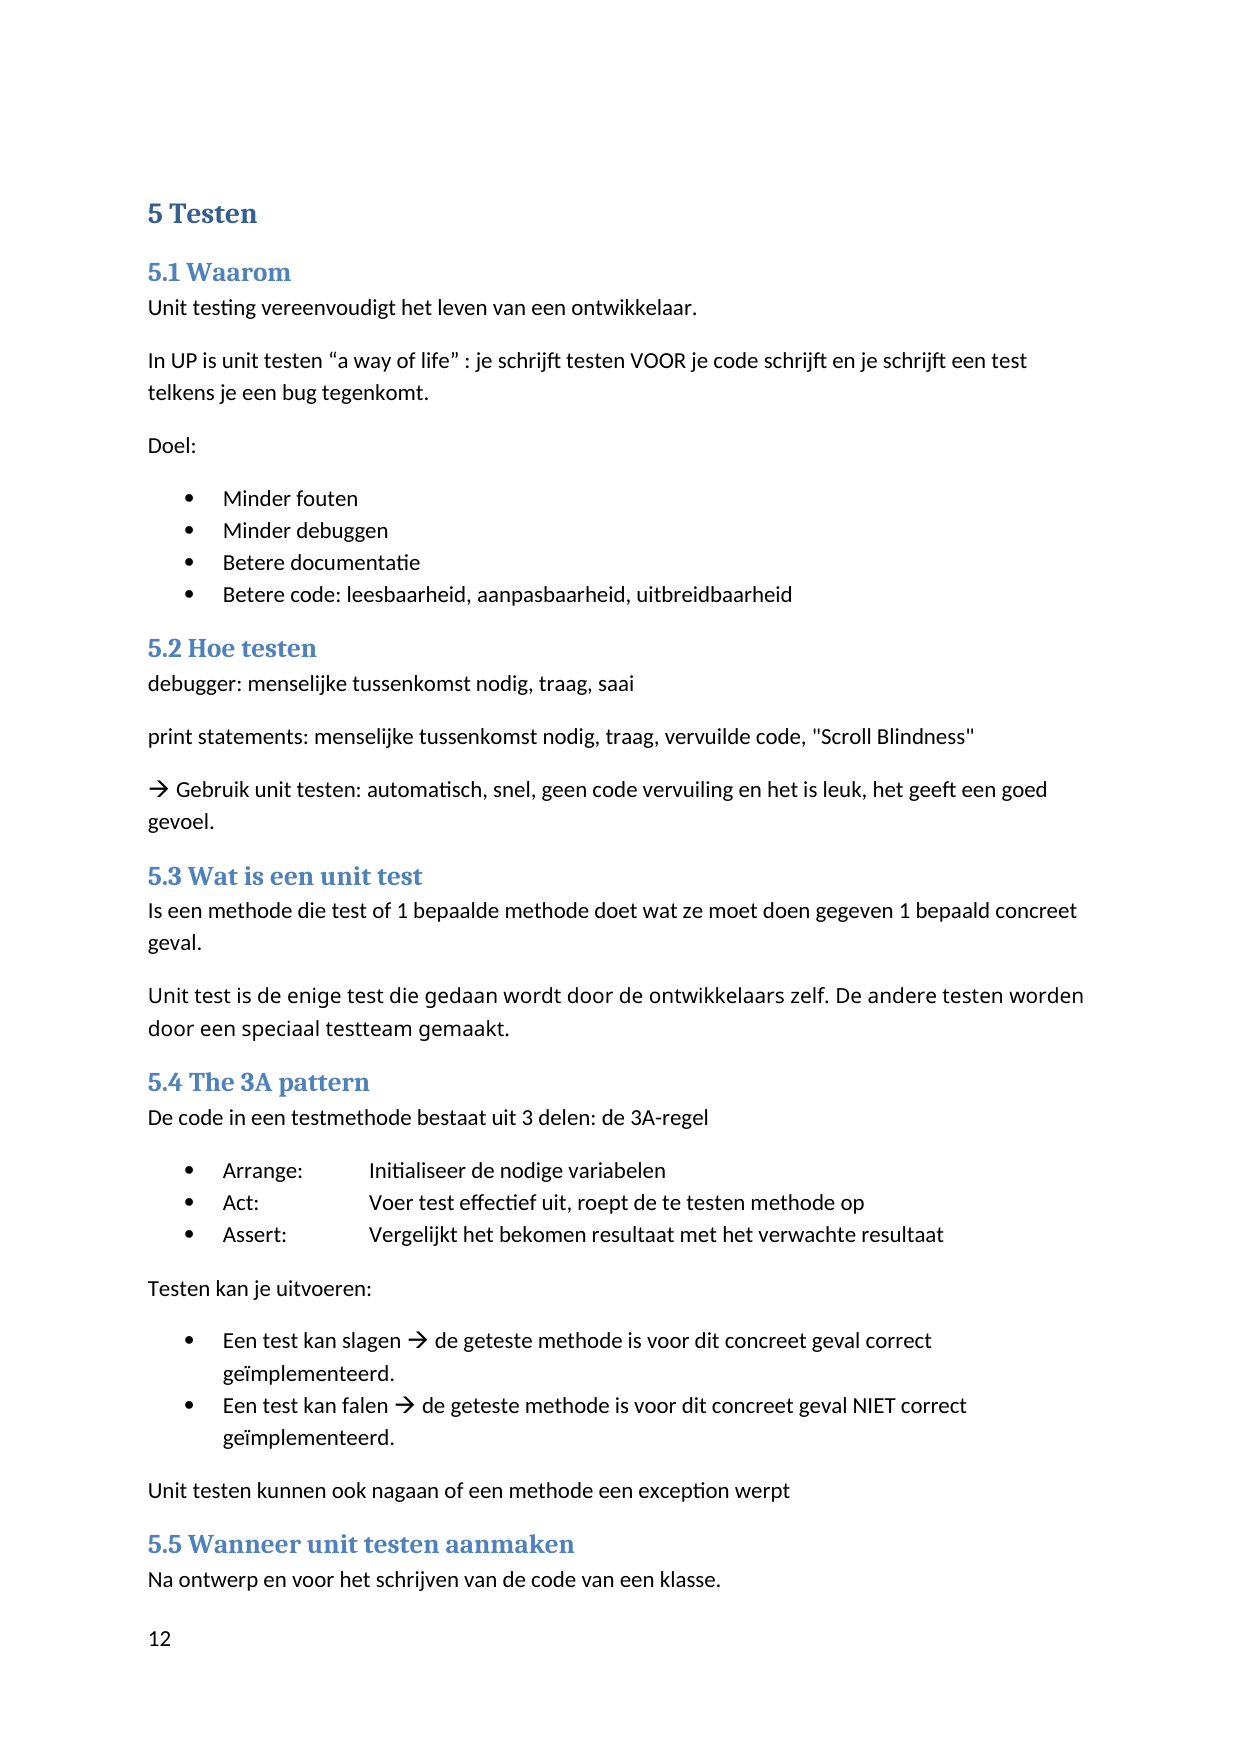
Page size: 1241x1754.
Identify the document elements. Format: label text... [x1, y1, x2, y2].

text Is een methode die test of 1 bepaalde methode doet wat ze moet doen gegeven 1 bepaald concreet geval. [148, 896, 1093, 956]
list Act: Voer test effectief uit, roept de te testen methode op [185, 1188, 1093, 1216]
text debugger: menselijke tussenkomst nodig, traag, saai [148, 669, 1093, 697]
subtitle 5.2 Hoe testen [148, 633, 1093, 665]
list Betere code: leesbaarheid, aanpasbaarheid, uitbreidbaarheid [185, 581, 1093, 608]
list Een test kan falen de geteste methode is voor dit concreet geval NIET correct geïmplementeerd. [185, 1391, 1093, 1451]
subtitle 5.1 Waarom [148, 257, 1093, 288]
subtitle 5 Testen [148, 198, 1093, 231]
text Testen kan je uitvoeren: [148, 1274, 1093, 1302]
text Na ontwerp en voor het schrijven van de code van een klasse. [148, 1565, 1093, 1593]
list Assert: Vergelijkt het bekomen resultaat met het verwachte resultaat [185, 1221, 1093, 1249]
list Minder debuggen [185, 516, 1093, 544]
text Doel: [148, 431, 1093, 459]
subtitle 5.5 Wanneer unit testen aanmaken [148, 1529, 1093, 1560]
text Unit test is de enige test die gedaan wordt door de ontwikkelaars zelf. De andere testen worden door een speciaal testteam gemaakt. [148, 981, 1093, 1042]
text Unit testing vereenvoudigt het leven van een ontwikkelaar. [148, 293, 1093, 321]
text print statements: menselijke tussenkomst nodig, traag, vervuilde code, "Scroll Blindness" [148, 722, 1093, 750]
list Minder fouten [185, 484, 1093, 512]
subtitle 5.4 The 3A pattern [148, 1067, 1093, 1099]
text De code in een testmethode bestaat uit 3 delen: de 3A-regel [148, 1103, 1093, 1131]
text In UP is unit testen “a way of life” : je schrijft testen VOOR je code schrijft en je schrijft een test telkens je een bug tegenkomt. [148, 346, 1093, 406]
subtitle 5.3 Wat is een unit test [148, 861, 1093, 892]
list Betere documentatie [185, 548, 1093, 576]
text Unit testen kunnen ook nagaan of een methode een exception werpt [148, 1476, 1093, 1504]
text Gebruik unit testen: automatisch, snel, geen code vervuiling en het is leuk, het geeft een goed gevoel. [148, 775, 1093, 836]
list Arrange: Initialiseer de nodige variabelen [185, 1156, 1093, 1184]
list Een test kan slagen de geteste methode is voor dit concreet geval correct geïmplementeerd. [185, 1327, 1093, 1387]
